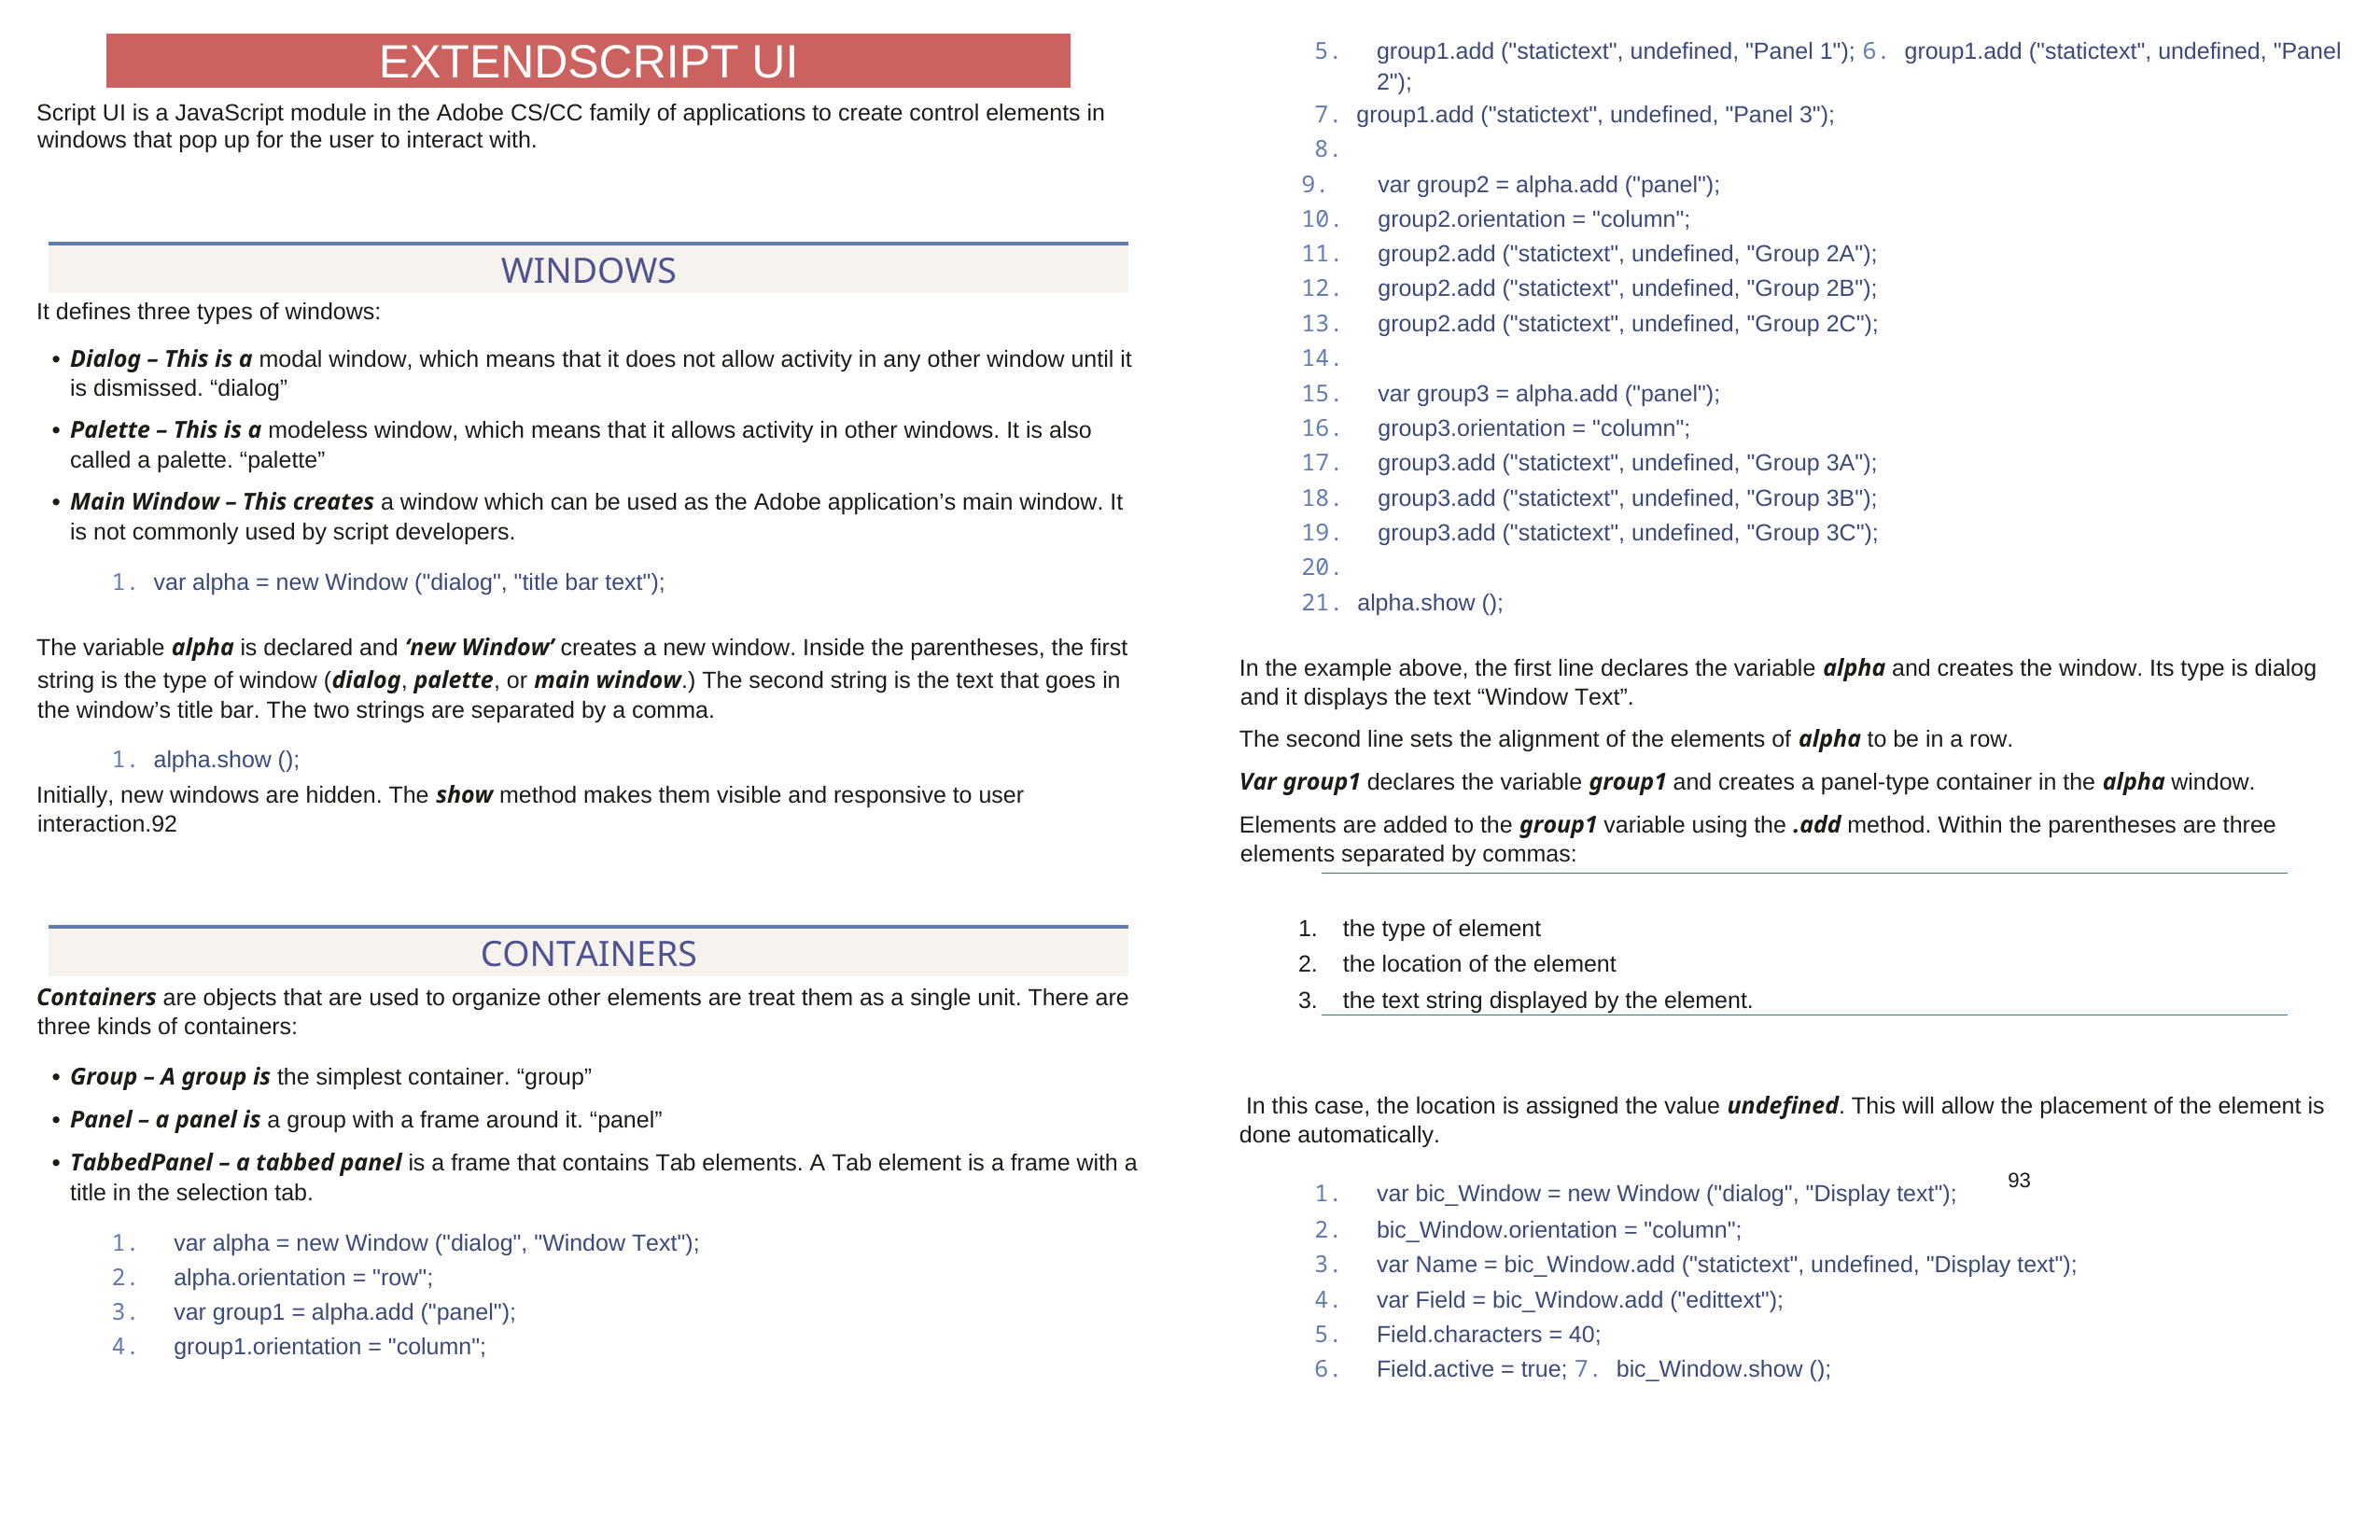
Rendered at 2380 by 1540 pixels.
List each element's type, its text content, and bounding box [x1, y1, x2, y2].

text Script UI is a JavaScript module in the Adobe CS/CC family of applications to create control elements in windows that pop up for the user to interact with. [36, 99, 1141, 153]
subtitle EXTENDSCRIPT UI [106, 34, 1071, 88]
list group2.add ("statictext", undefined, "Group 2A"); [1301, 237, 2345, 269]
list group2.add ("statictext", undefined, "Group 2C"); [1301, 306, 2345, 338]
list the text string displayed by the element. [1298, 987, 2344, 1014]
list Main Window – This creates a window which can be used as the Adobe application’s main window. It is not commonly used by script developers. [52, 485, 1141, 545]
list Palette – This is a modeless window, which means that it allows activity in other windows. It is also called a palette. “palette” [52, 413, 1141, 473]
text 8. [1314, 133, 2345, 164]
text 1. alpha.show (); [111, 743, 1141, 775]
list alpha.orientation = "row"; [111, 1260, 1141, 1292]
list group2.orientation = "column"; [1301, 203, 2345, 234]
subtitle WINDOWS [49, 245, 1128, 293]
list Field.active = true; 7. bic_Window.show (); [1314, 1352, 2345, 1384]
text The variable alpha is declared and ‘new Window’ creates a new window. Inside the parentheses, the first string is the type of window (dialog, palette, or main window.) The second string is the text that goes in the window’s title bar. The two strings are separated by a comma. [36, 631, 1141, 722]
text Initially, new windows are hidden. The show method makes them visible and responsive to user interaction.92 [36, 777, 1141, 837]
list Field.characters = 40; [1314, 1318, 2345, 1350]
list Panel – a panel is a group with a frame around it. “panel” [52, 1103, 1141, 1135]
list the type of element [1298, 914, 2344, 941]
text Elements are added to the group1 variable using the .add method. Within the parentheses are three elements separated by commas: [1239, 808, 2344, 867]
text 21. alpha.show (); [1301, 586, 2345, 618]
list group3.add ("statictext", undefined, "Group 3C"); [1301, 516, 2345, 548]
list the location of the element [1298, 950, 2344, 977]
list group3.orientation = "column"; [1301, 412, 2345, 443]
list group1.orientation = "column"; [111, 1330, 1141, 1362]
list group3.add ("statictext", undefined, "Group 3B"); [1301, 481, 2345, 512]
list Group – A group is the simplest container. “group” [52, 1059, 1141, 1091]
list TabbedPanel – a tabbed panel is a frame that contains Tab elements. A Tab element is a frame with a title in the selection tab. [52, 1146, 1141, 1206]
text 7. group1.add ("statictext", undefined, "Panel 3"); [1314, 97, 2345, 129]
text Var group1 declares the variable group1 and creates a panel-type container in the alpha window. [1239, 765, 2344, 797]
list var bic_Window = new Window ("dialog", "Display text"); 93 [1314, 1169, 2345, 1210]
text 20. [1301, 551, 2345, 582]
list var group1 = alpha.add ("panel"); [111, 1295, 1141, 1327]
list var Field = bic_Window.add ("edittext"); [1314, 1282, 2345, 1314]
list group3.add ("statictext", undefined, "Group 3A"); [1301, 446, 2345, 478]
text The second line sets the alignment of the elements of alpha to be in a row. [1239, 722, 2344, 754]
text 1. var alpha = new Window ("dialog", "title bar text"); [111, 565, 1141, 596]
list Dialog – This is a modal window, which means that it does not allow activity in any other window until it is dismissed. “dialog” [52, 342, 1141, 401]
text In the example above, the first line declares the variable alpha and creates the window. Its type is dialog and it displays the text “Window Text”. [1239, 651, 2344, 710]
list group1.add ("statictext", undefined, "Panel 1"); 6. group1.add ("statictext", undefined, "Panel 2"); [1314, 34, 2345, 94]
text Containers are objects that are used to organize other elements are treat them as a single unit. There are three kinds of containers: [36, 980, 1141, 1040]
text In this case, the location is assigned the value undefined. This will allow the placement of the element is done automatically. [1239, 1088, 2344, 1148]
list var group2 = alpha.add ("panel"); [1301, 167, 2345, 199]
subtitle CONTAINERS [49, 929, 1128, 976]
list var Name = bic_Window.add ("statictext", undefined, "Display text"); [1314, 1248, 2345, 1280]
text It defines three types of windows: [36, 298, 1141, 324]
list var alpha = new Window ("dialog", "Window Text"); [111, 1225, 1141, 1257]
list bic_Window.orientation = "column"; [1314, 1213, 2345, 1245]
list var group3 = alpha.add ("panel"); [1301, 376, 2345, 408]
text 14. [1301, 342, 2345, 373]
list group2.add ("statictext", undefined, "Group 2B"); [1301, 272, 2345, 303]
